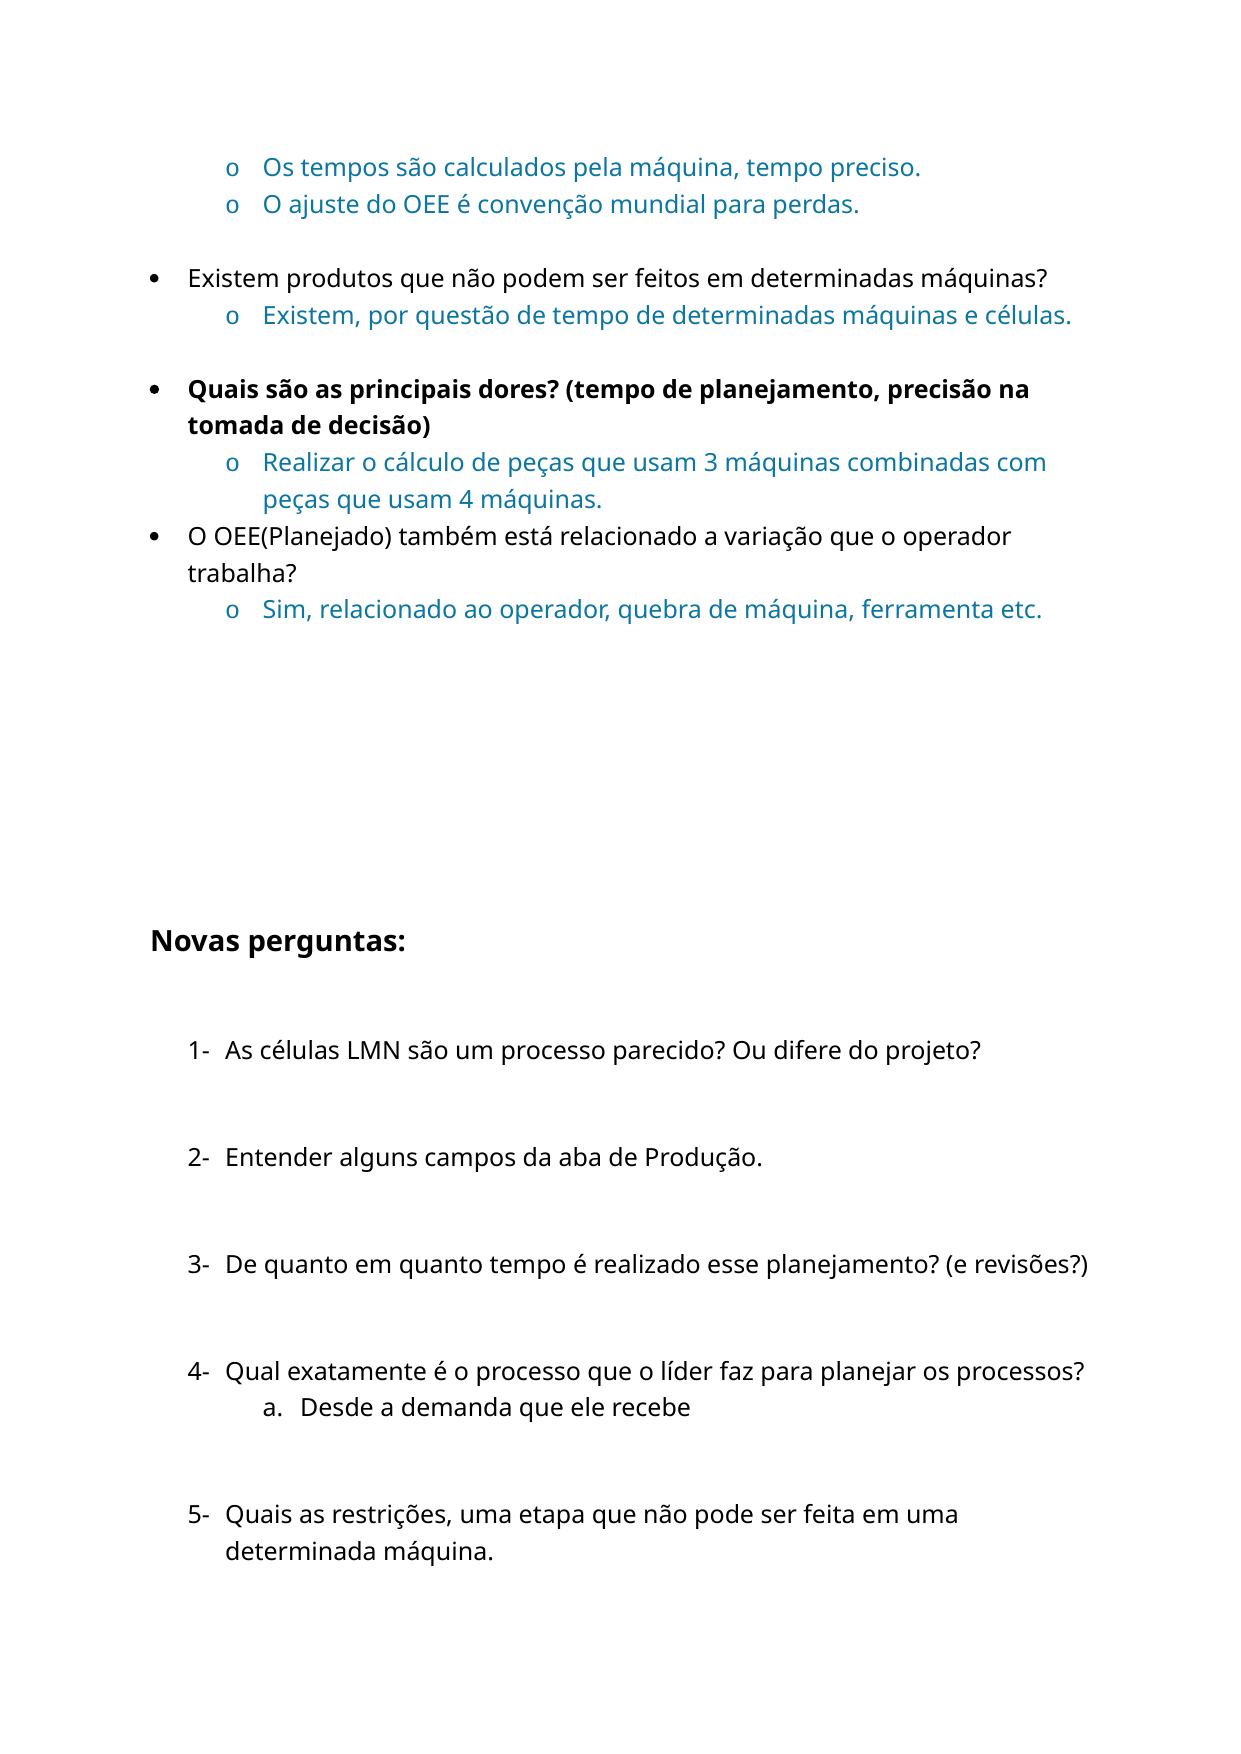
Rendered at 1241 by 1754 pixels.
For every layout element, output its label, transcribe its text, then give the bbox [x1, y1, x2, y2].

list As células LMN são um processo parecido? Ou difere do projeto? [187, 1033, 1090, 1067]
list Os tempos são calculados pela máquina, tempo preciso. [225, 150, 1090, 184]
list Quais as restrições, uma etapa que não pode ser feita em uma determinada máquina. [187, 1497, 1090, 1568]
list O ajuste do OEE é convenção mundial para perdas. [225, 187, 1090, 221]
list Realizar o cálculo de peças que usam 3 máquinas combinadas com peças que usam 4 máquinas. [225, 445, 1090, 516]
list Desde a demanda que ele recebe [262, 1390, 1090, 1424]
list Existem, por questão de tempo de determinadas máquinas e células. [225, 297, 1090, 332]
text Novas perguntas: [150, 920, 1090, 959]
list De quanto em quanto tempo é realizado esse planejamento? (e revisões?) [187, 1246, 1090, 1281]
list Quais são as principais dores? (tempo de planejamento, precisão na tomada de decisão) [150, 371, 1090, 442]
list Existem produtos que não podem ser feitos em determinadas máquinas? [150, 261, 1090, 295]
list Entender alguns campos da aba de Produção. [187, 1139, 1090, 1174]
list O OEE(Planejado) também está relacionado a variação que o operador trabalha? [150, 518, 1090, 589]
list Sim, relacionado ao operador, quebra de máquina, ferramenta etc. [225, 592, 1090, 626]
list Qual exatamente é o processo que o líder faz para planejar os processos? [187, 1353, 1090, 1387]
